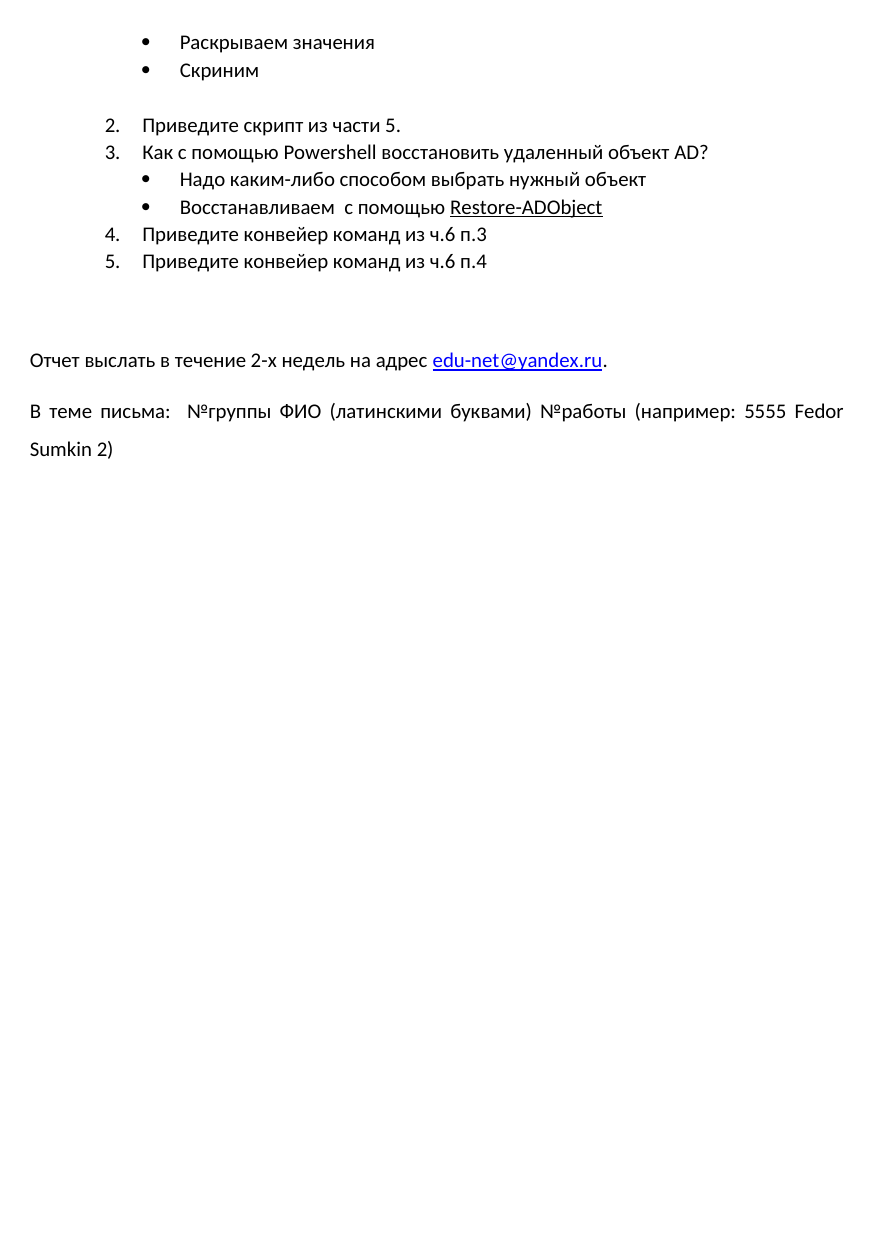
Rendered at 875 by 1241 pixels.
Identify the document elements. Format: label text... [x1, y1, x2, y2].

list Приведите скрипт из части 5. [104, 112, 844, 137]
text Отчет выслать в течение 2-х недель на адрес edu-net@yandex.ru. [29, 348, 844, 373]
list Как с помощью Powershell восстановить удаленный объект AD? [104, 139, 844, 164]
list Раскрываем значения [142, 29, 844, 55]
list Восстанавливаем с помощью Restore-ADObject [142, 194, 844, 219]
list Приведите конвейер команд из ч.6 п.3 [104, 221, 844, 247]
text В теме письма: №группы ФИО (латинскими буквами) №работы (например: 5555 Fedor Sumkin 2) [29, 398, 844, 462]
list Скриним [142, 57, 844, 82]
list Надо каким-либо способом выбрать нужный объект [142, 167, 844, 192]
list Приведите конвейер команд из ч.6 п.4 [104, 249, 844, 274]
